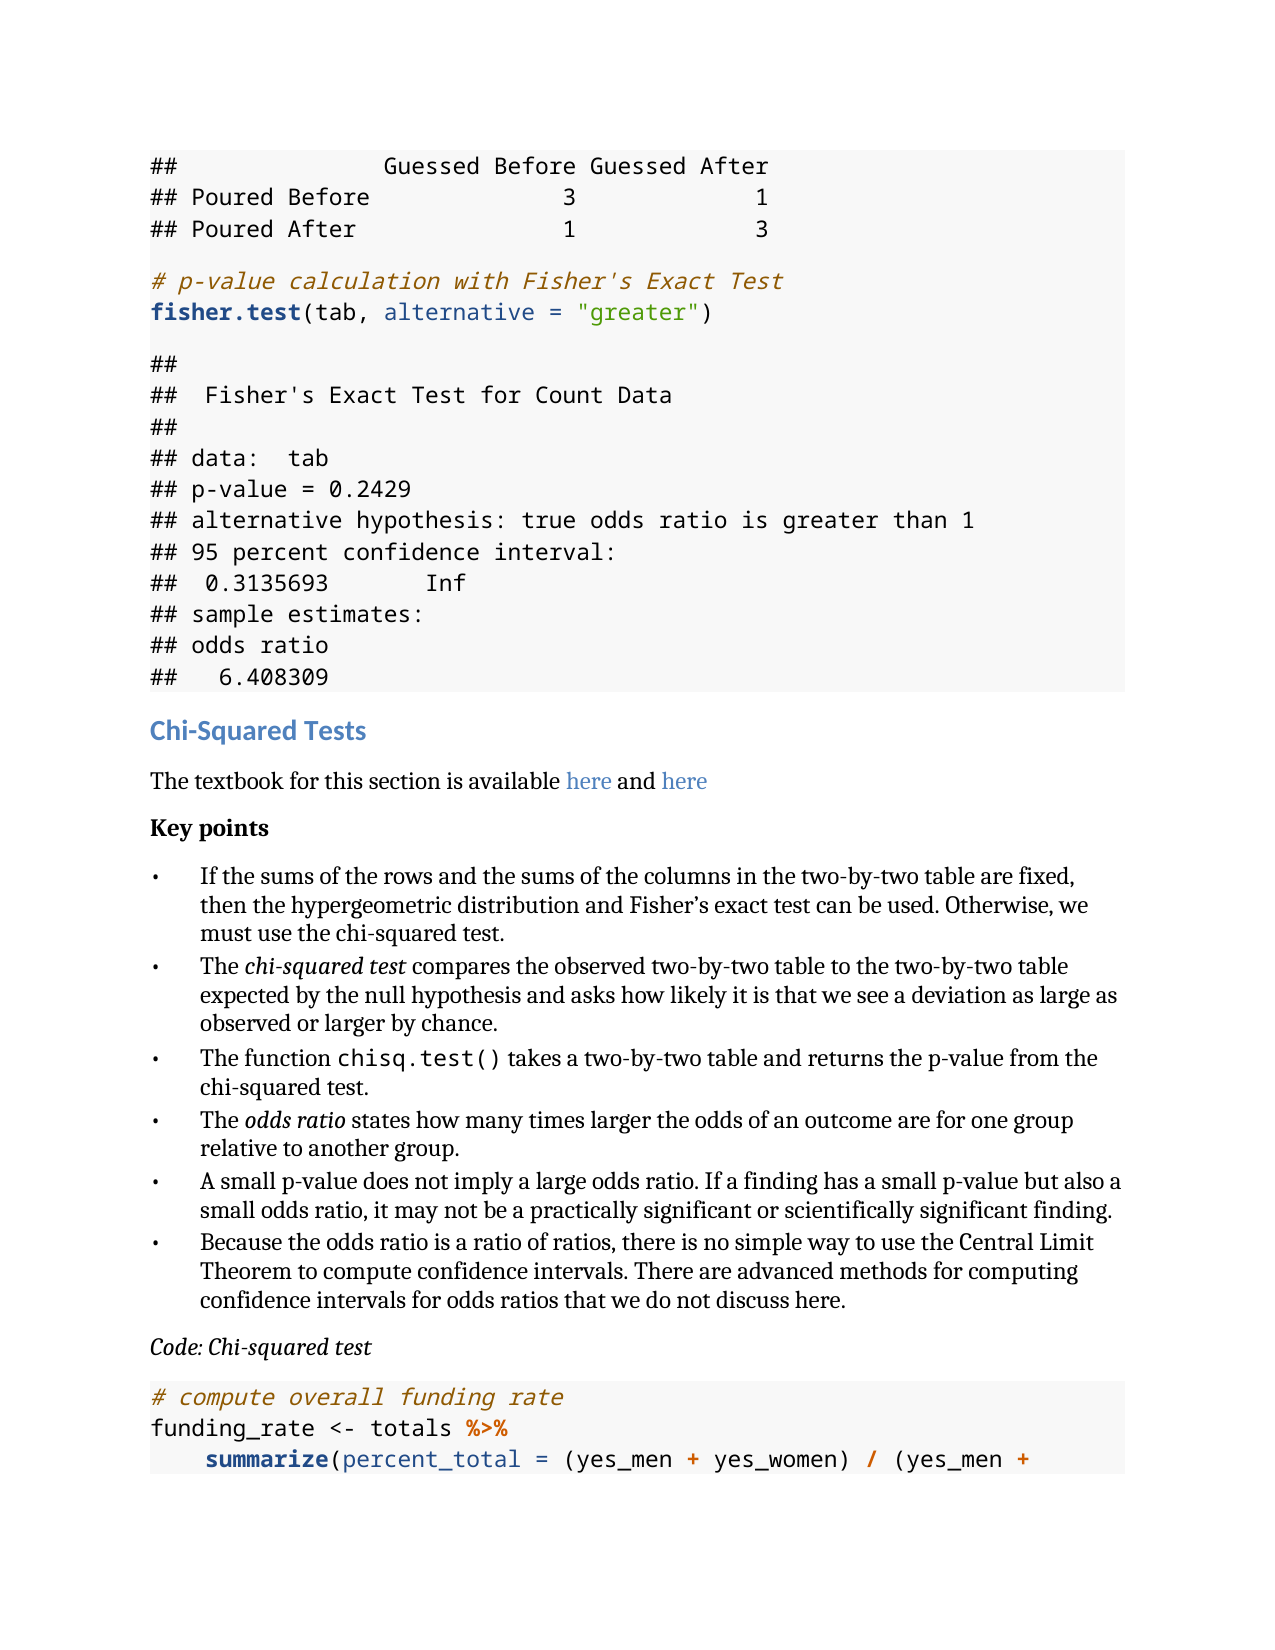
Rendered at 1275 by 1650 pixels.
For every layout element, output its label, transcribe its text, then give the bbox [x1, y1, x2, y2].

subtitle Chi-Squared Tests [150, 712, 1125, 748]
list The chi-squared test compares the observed two-by-two table to the two-by-two table expected by the null hypothesis and asks how likely it is that we see a deviation as large as observed or larger by chance. [150, 952, 1125, 1038]
list If the sums of the rows and the sums of the columns in the two-by-two table are fixed, then the hypergeometric distribution and Fisher’s exact test can be used. Otherwise, we must use the chi-squared test. [150, 862, 1125, 948]
text ## ## Fisher's Exact Test for Count Data ## ## data: tab ## p-value = 0.2429 ## alternative hypothesis: true odds ratio is greater than 1 ## 95 percent confidence interval: ## 0.3135693 Inf ## sample estimates: ## odds ratio ## 6.408309 [150, 348, 1125, 692]
list The function chisq.test() takes a two-by-two table and returns the p-value from the chi-squared test. [150, 1042, 1125, 1102]
list A small p-value does not imply a large odds ratio. If a finding has a small p-value but also a small odds ratio, it may not be a practically significant or scientifically significant finding. [150, 1167, 1125, 1224]
list The odds ratio states how many times larger the odds of an outcome are for one group relative to another group. [150, 1106, 1125, 1163]
text The textbook for this section is available here and here [150, 767, 1125, 796]
text Key points [150, 814, 1125, 843]
text Code: Chi-squared test [150, 1333, 1125, 1362]
text # p-value calculation with Fisher's Exact Test fisher.test(tab, alternative = "greater") [150, 264, 1125, 327]
list Because the odds ratio is a ratio of ratios, there is no simple way to use the Central Limit Theorem to compute confidence intervals. There are advanced methods for computing confidence intervals for odds ratios that we do not discuss here. [150, 1228, 1125, 1314]
text ## Guessed Before Guessed After ## Poured Before 3 1 ## Poured After 1 3 [150, 150, 1125, 244]
